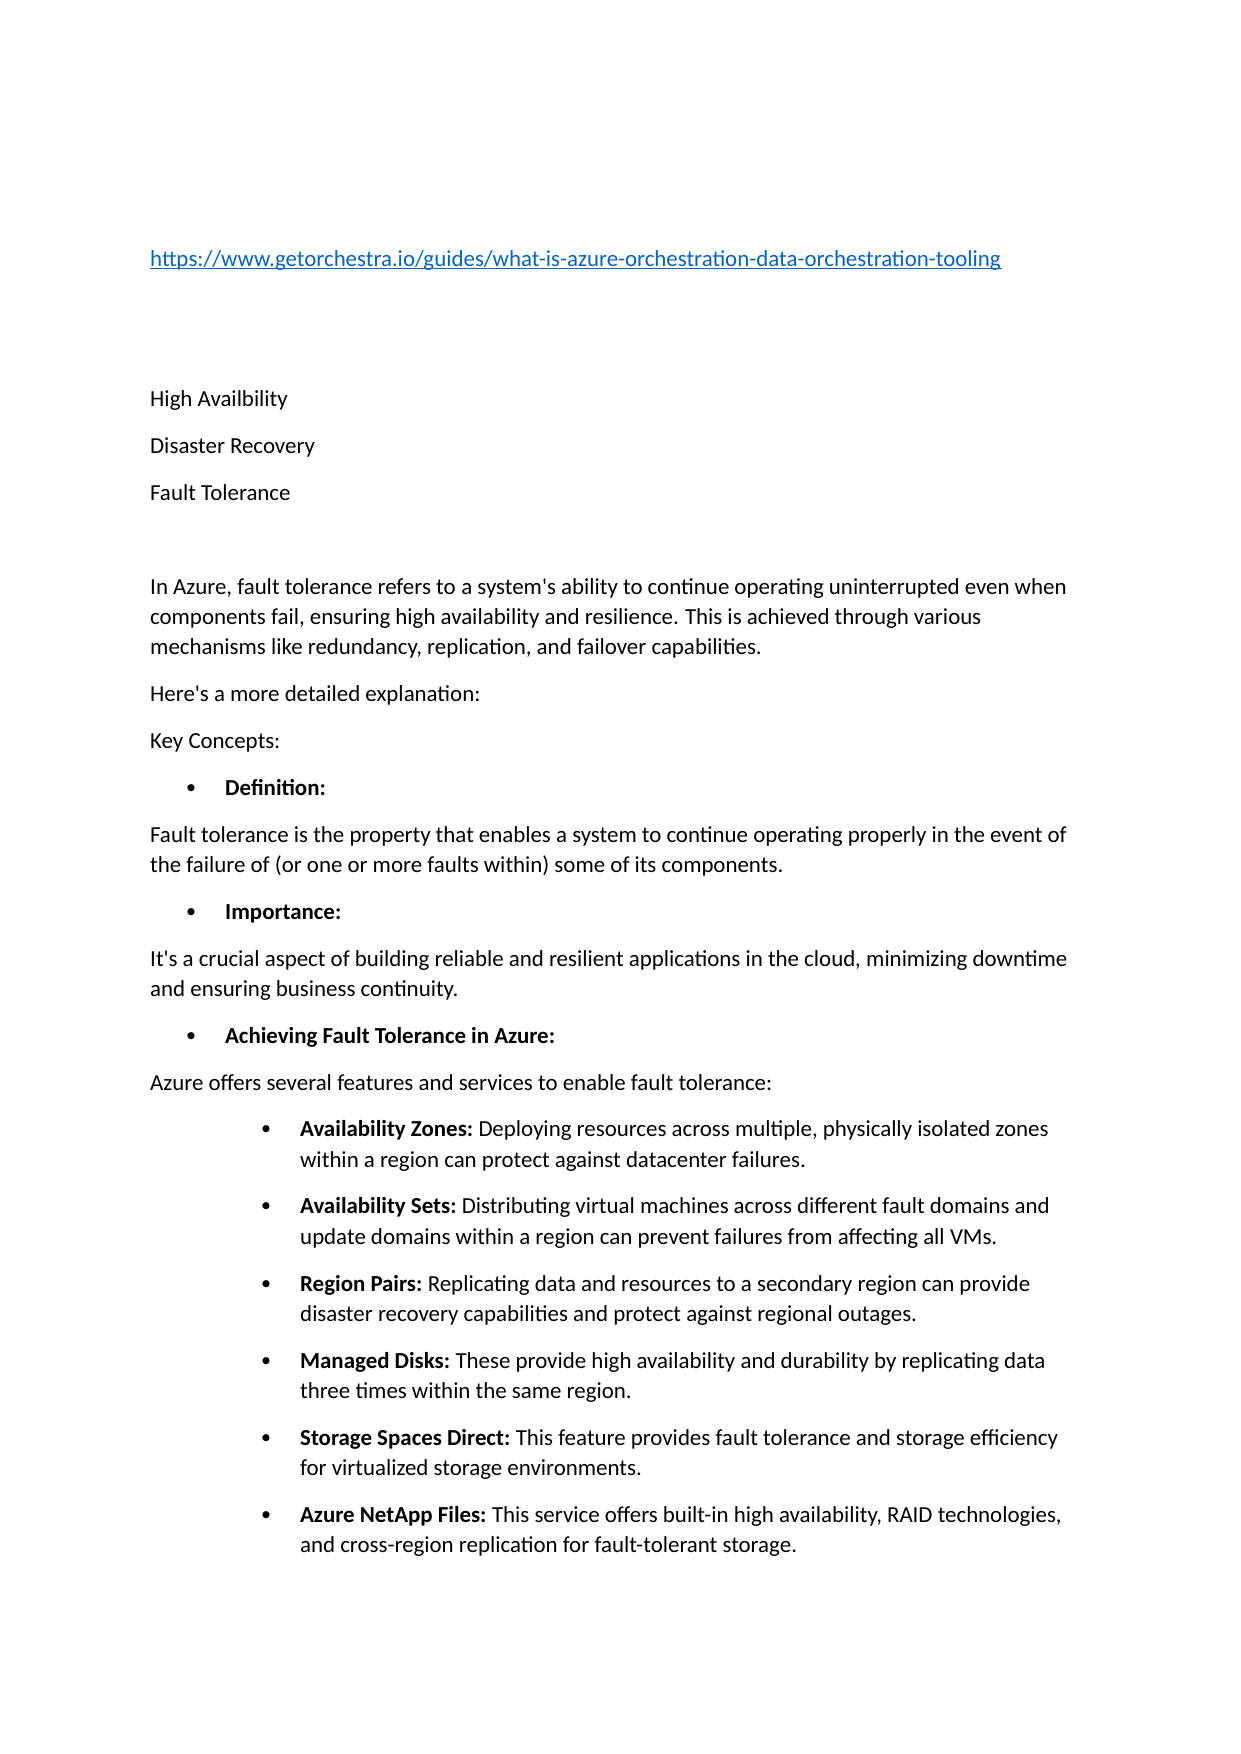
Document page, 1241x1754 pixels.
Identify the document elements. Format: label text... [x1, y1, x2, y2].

list Availability Sets: Distributing virtual machines across different fault domains and update domains within a region can prevent failures from affecting all VMs. [262, 1192, 1090, 1250]
list Managed Disks: These provide high availability and durability by replicating data three times within the same region. [262, 1346, 1090, 1404]
text It's a crucial aspect of building reliable and resilient applications in the cloud, minimizing downtime and ensuring business continuity. [150, 944, 1090, 1002]
text High Availbility [150, 384, 1090, 412]
list Azure NetApp Files: This service offers built-in high availability, RAID technologies, and cross-region replication for fault-tolerant storage. [262, 1500, 1090, 1558]
text Disaster Recovery [150, 431, 1090, 459]
text Azure offers several features and services to enable fault tolerance: [150, 1068, 1090, 1096]
text Fault Tolerance [150, 478, 1090, 506]
text Here's a more detailed explanation: [150, 679, 1090, 707]
list Definition: [187, 773, 1090, 801]
list Storage Spaces Direct: This feature provides fault tolerance and storage efficiency for virtualized storage environments. [262, 1423, 1090, 1481]
list Availability Zones: Deploying resources across multiple, physically isolated zones within a region can protect against datacenter failures. [262, 1114, 1090, 1173]
list Achieving Fault Tolerance in Azure: [187, 1021, 1090, 1049]
list Importance: [187, 897, 1090, 925]
list Region Pairs: Replicating data and resources to a secondary region can provide disaster recovery capabilities and protect against regional outages. [262, 1269, 1090, 1327]
text In Azure, fault tolerance refers to a system's ability to continue operating uninterrupted even when components fail, ensuring high availability and resilience. This is achieved through various mechanisms like redundancy, replication, and failover capabilities. [150, 572, 1090, 660]
text https://www.getorchestra.io/guides/what-is-azure-orchestration-data-orchestration-tooling [150, 244, 1090, 272]
text Fault tolerance is the property that enables a system to continue operating properly in the event of the failure of (or one or more faults within) some of its components. [150, 820, 1090, 878]
text Key Concepts: [150, 726, 1090, 754]
